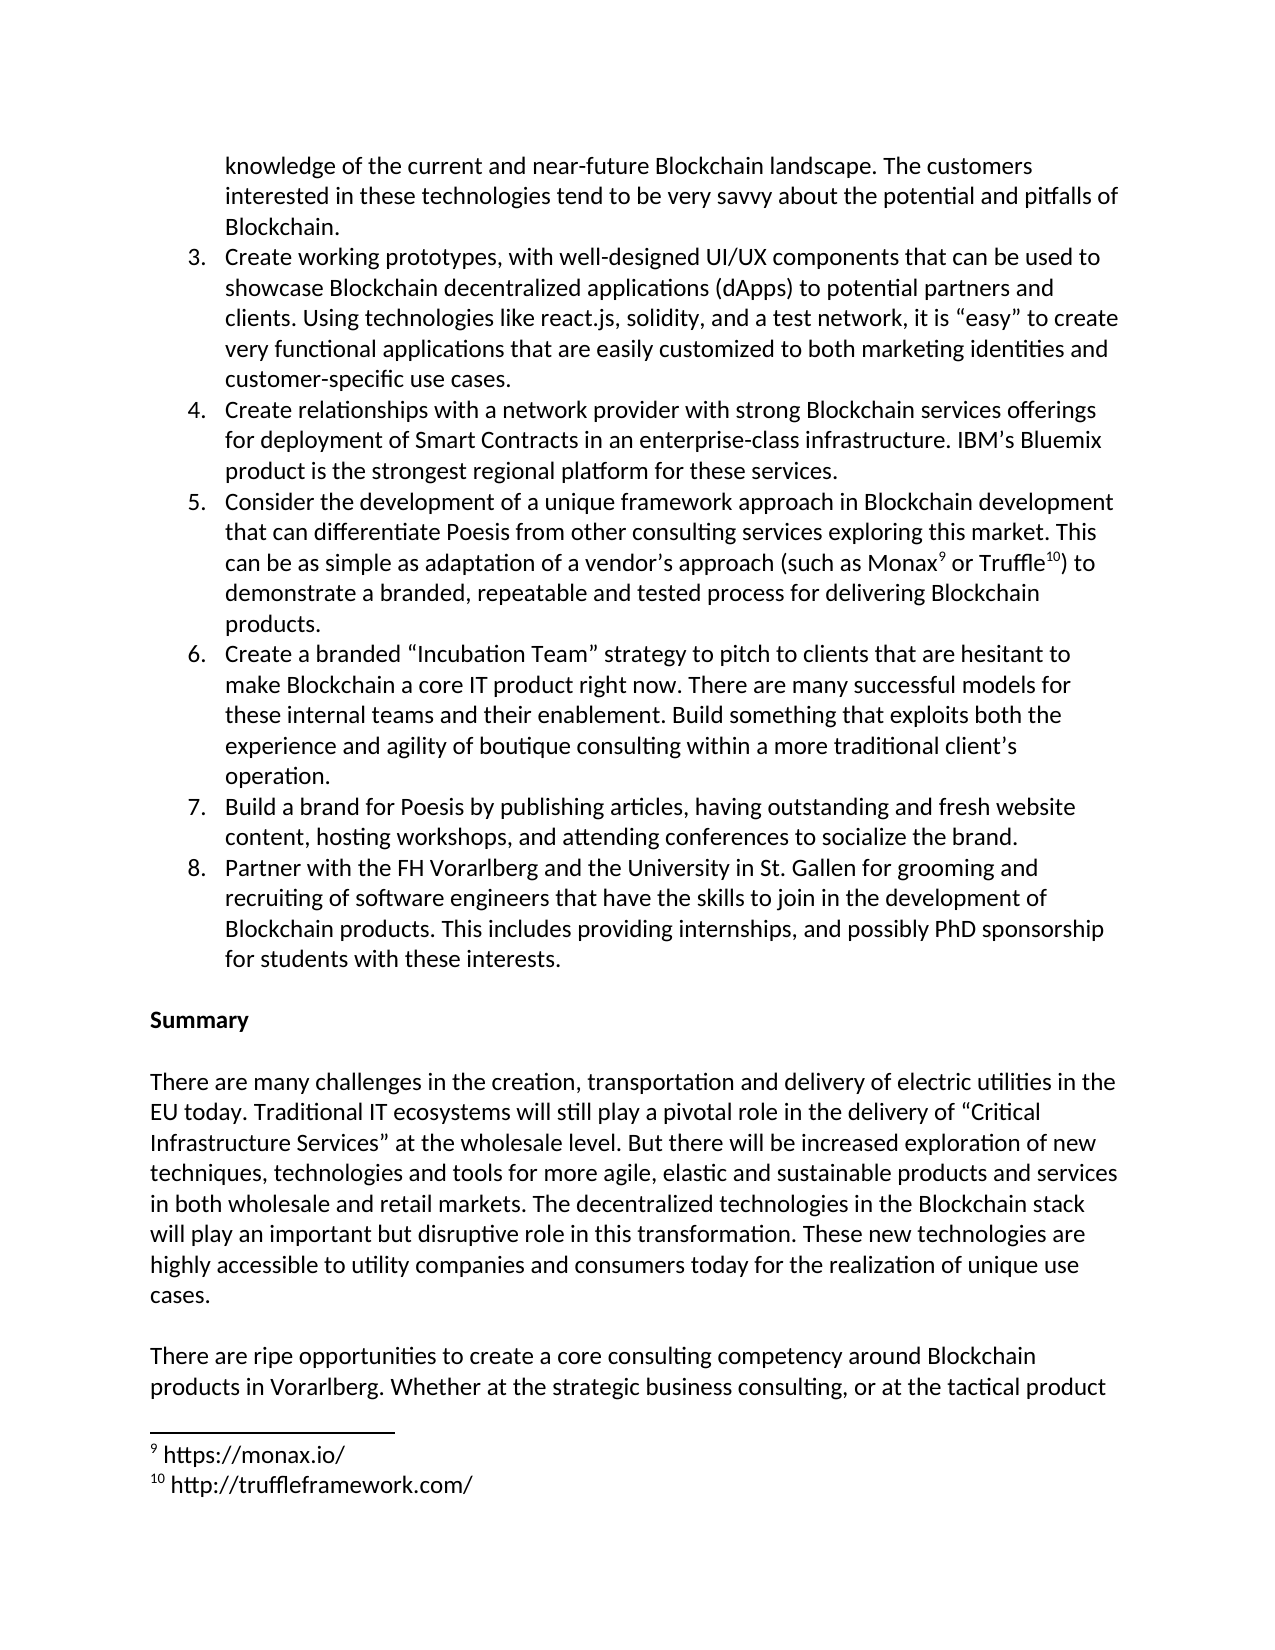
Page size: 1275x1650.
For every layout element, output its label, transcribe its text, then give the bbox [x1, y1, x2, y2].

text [150, 1340, 1125, 1401]
list Create relationships with a network provider with strong Blockchain services offerings for deployment of Smart Contracts in an enterprise-class infrastructure. IBM’s Bluemix product is the strongest regional platform for these services. [187, 394, 1125, 486]
list Create working prototypes, with well-designed UI/UX components that can be used to showcase Blockchain decentralized applications (dApps) to potential partners and clients. Using technologies like react.js, solidity, and a test network, it is “easy” to create very functional applications that are easily customized to both marketing identities and customer-specific use cases. [187, 242, 1125, 394]
text There are many challenges in the creation, transportation and delivery of electric utilities in the EU today. Traditional IT ecosystems will still play a pivotal role in the delivery of “Critical Infrastructure Services” at the wholesale level. But there will be increased exploration of new techniques, technologies and tools for more agile, elastic and sustainable products and services in both wholesale and retail markets. The decentralized technologies in the Blockchain stack will play an important but disruptive role in this transformation. These new technologies are highly accessible to utility companies and consumers today for the realization of unique use cases. [150, 1066, 1125, 1310]
list Create a branded “Incubation Team” strategy to pitch to clients that are hesitant to make Blockchain a core IT product right now. There are many successful models for these internal teams and their enablement. Build something that exploits both the experience and agility of boutique consulting within a more traditional client’s operation. [187, 638, 1125, 791]
text Summary [150, 1004, 1125, 1035]
list Build a brand for Poesis by publishing articles, having outstanding and fresh website content, hosting workshops, and attending conferences to socialize the brand. [187, 791, 1125, 852]
list Partner with the FH Vorarlberg and the University in St. Gallen for grooming and recruiting of software engineers that have the skills to join in the development of Blockchain products. This includes providing internships, and possibly PhD sponsorship for students with these interests. [187, 852, 1125, 974]
list Consider the development of a unique framework approach in Blockchain development that can differentiate Poesis from other consulting services exploring this market. This can be as simple as adaptation of a vendor’s approach (such as Monax or Truffle) to demonstrate a branded, repeatable and tested process for delivering Blockchain products. [187, 486, 1125, 638]
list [187, 150, 1125, 242]
